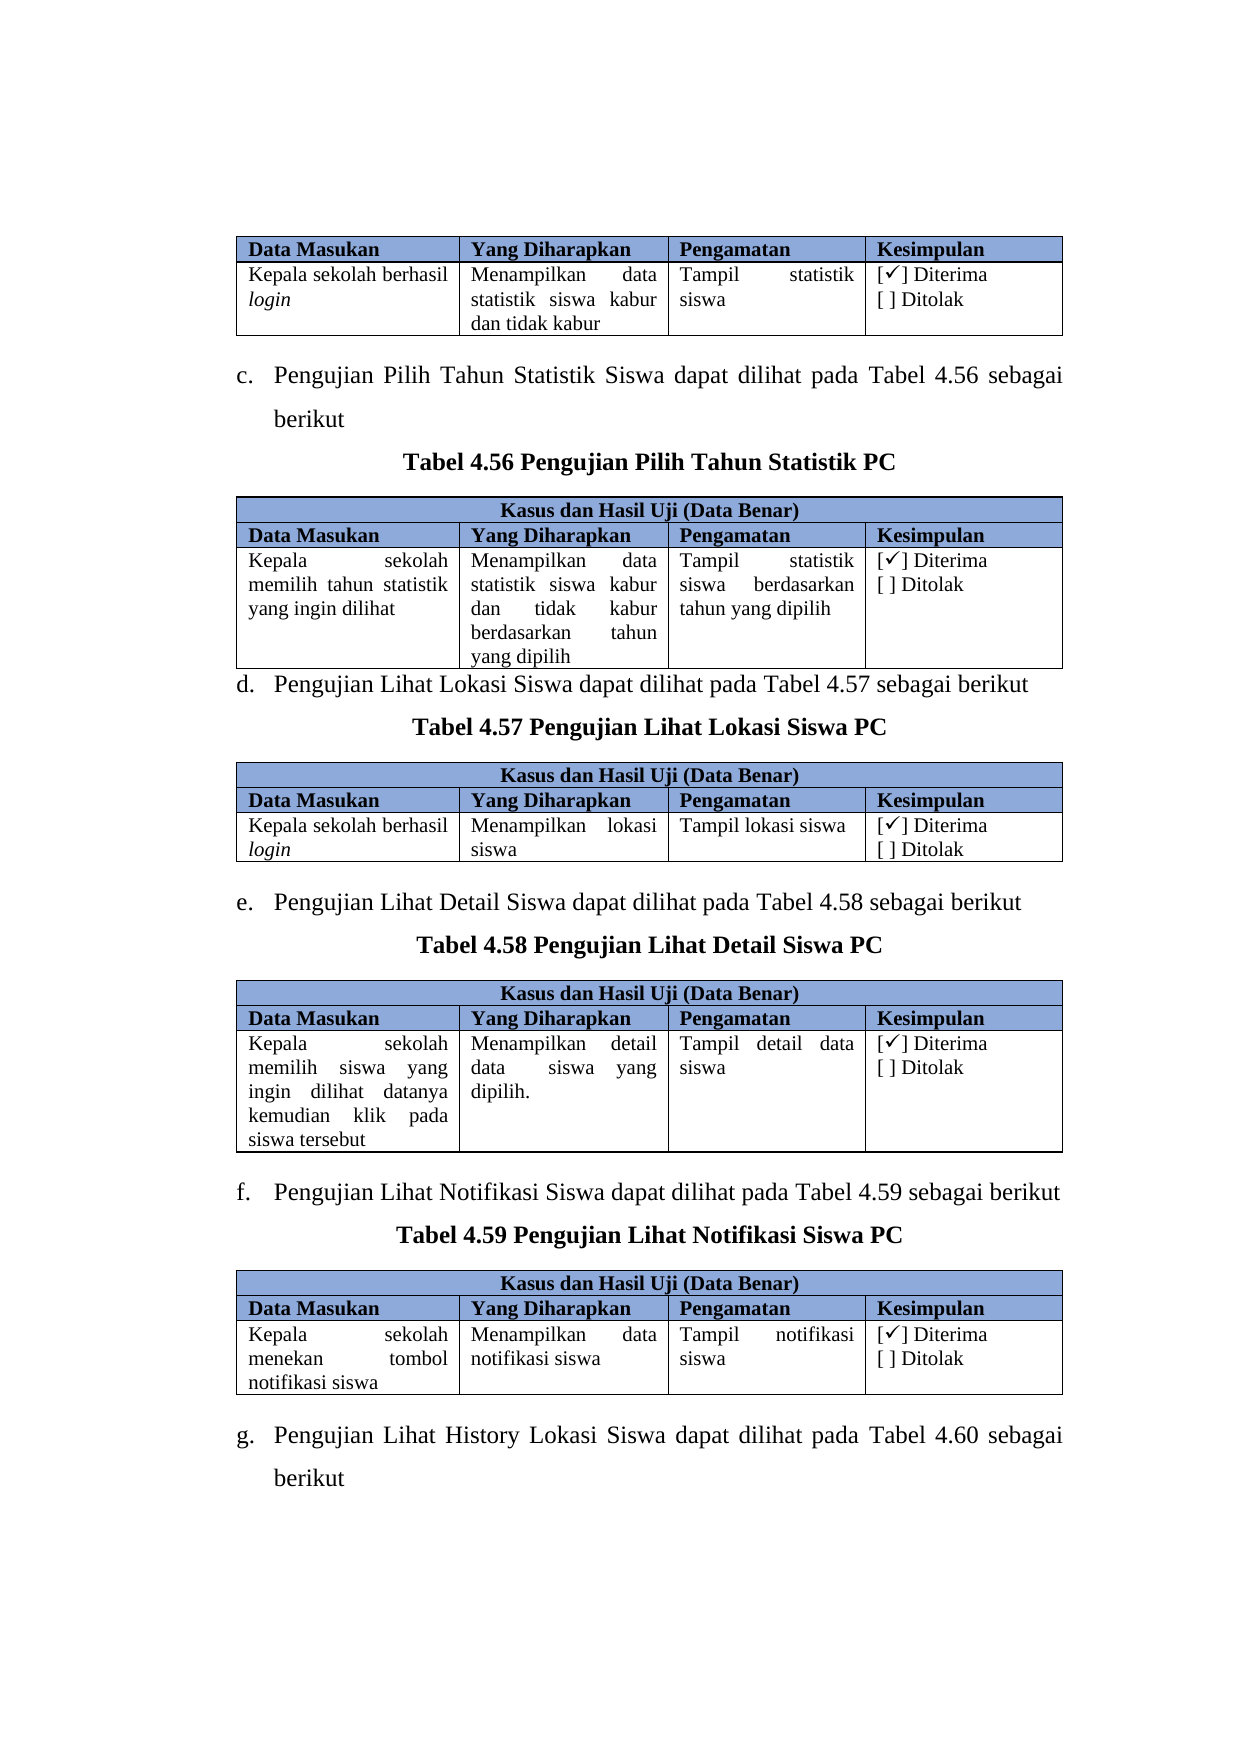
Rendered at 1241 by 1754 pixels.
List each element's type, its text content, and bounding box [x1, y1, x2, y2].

table_header Kasus dan Hasil Uji (Data Benar) [237, 498, 1062, 522]
table_cell Kesimpulan [866, 237, 1062, 261]
table_cell [] Diterima [ ] Ditolak [866, 1031, 1062, 1151]
table_cell Kesimpulan [866, 1006, 1062, 1030]
table_cell Data Masukan [237, 1006, 459, 1030]
table_cell Yang Diharapkan [460, 1296, 668, 1320]
table_cell Kepala sekolah berhasil login [237, 813, 459, 861]
text Tabel 4.59 Pengujian Lihat Notifikasi Siswa PC [236, 1221, 1063, 1249]
table_cell Kesimpulan [866, 523, 1062, 547]
list Pengujian Pilih Tahun Statistik Siswa dapat dilihat pada Tabel 4.56 sebagai berikut [236, 361, 1063, 432]
table_cell [] Diterima [ ] Ditolak [866, 813, 1062, 861]
table_cell Kepala sekolah berhasil login [237, 263, 459, 334]
table_cell Kepala sekolah memilih siswa yang ingin dilihat datanya kemudian klik pada siswa tersebut [237, 1031, 459, 1151]
table_cell Menampilkan lokasi siswa [460, 813, 668, 861]
table_cell Yang Diharapkan [460, 1006, 668, 1030]
table_cell Kepala sekolah memilih tahun statistik yang ingin dilihat [237, 548, 459, 668]
table_cell Tampil notifikasi siswa [669, 1321, 865, 1394]
table_cell Tampil lokasi siswa [669, 813, 865, 861]
table_cell Data Masukan [237, 523, 459, 547]
list Pengujian Lihat Notifikasi Siswa dapat dilihat pada Tabel 4.59 sebagai berikut [236, 1177, 1063, 1206]
table_cell Tampil detail data siswa [669, 1031, 865, 1151]
table_cell Pengamatan [669, 1006, 865, 1030]
table_cell Yang Diharapkan [460, 523, 668, 547]
table_cell Pengamatan [669, 1296, 865, 1320]
table_cell [] Diterima [ ] Ditolak [866, 548, 1062, 668]
table_cell Kepala sekolah menekan tombol notifikasi siswa [237, 1321, 459, 1394]
table_cell Menampilkan data statistik siswa kabur dan tidak kabur [460, 263, 668, 334]
text Tabel 4.56 Pengujian Pilih Tahun Statistik PC [236, 447, 1063, 476]
table_cell Data Masukan [237, 788, 459, 812]
table_header Kasus dan Hasil Uji (Data Benar) [237, 981, 1062, 1005]
table_cell Yang Diharapkan [460, 237, 668, 261]
text Tabel 4.57 Pengujian Lihat Lokasi Siswa PC [236, 712, 1063, 741]
table_header Kasus dan Hasil Uji (Data Benar) [237, 1271, 1062, 1295]
table_cell [] Diterima [ ] Ditolak [866, 1321, 1062, 1394]
table_header Kasus dan Hasil Uji (Data Benar) [237, 763, 1062, 787]
list Pengujian Lihat Lokasi Siswa dapat dilihat pada Tabel 4.57 sebagai berikut [236, 669, 1063, 698]
table_cell Tampil statistik siswa [669, 263, 865, 334]
table_cell Pengamatan [669, 788, 865, 812]
table_cell Kesimpulan [866, 1296, 1062, 1320]
table_cell Kesimpulan [866, 788, 1062, 812]
table_cell Yang Diharapkan [460, 788, 668, 812]
table_cell Menampilkan detail data siswa yang dipilih. [460, 1031, 668, 1151]
table_cell Data Masukan [237, 237, 459, 261]
table_cell Menampilkan data statistik siswa kabur dan tidak kabur berdasarkan tahun yang dipilih [460, 548, 668, 668]
table_cell Tampil statistik siswa berdasarkan tahun yang dipilih [669, 548, 865, 668]
table_cell [] Diterima [ ] Ditolak [866, 263, 1062, 334]
text Tabel 4.58 Pengujian Lihat Detail Siswa PC [236, 930, 1063, 959]
list Pengujian Lihat Detail Siswa dapat dilihat pada Tabel 4.58 sebagai berikut [236, 887, 1063, 916]
table_cell Data Masukan [237, 1296, 459, 1320]
list Pengujian Lihat History Lokasi Siswa dapat dilihat pada Tabel 4.60 sebagai berikut [236, 1420, 1063, 1492]
table_cell Pengamatan [669, 523, 865, 547]
table_cell Pengamatan [669, 237, 865, 261]
table_cell Menampilkan data notifikasi siswa [460, 1321, 668, 1394]
